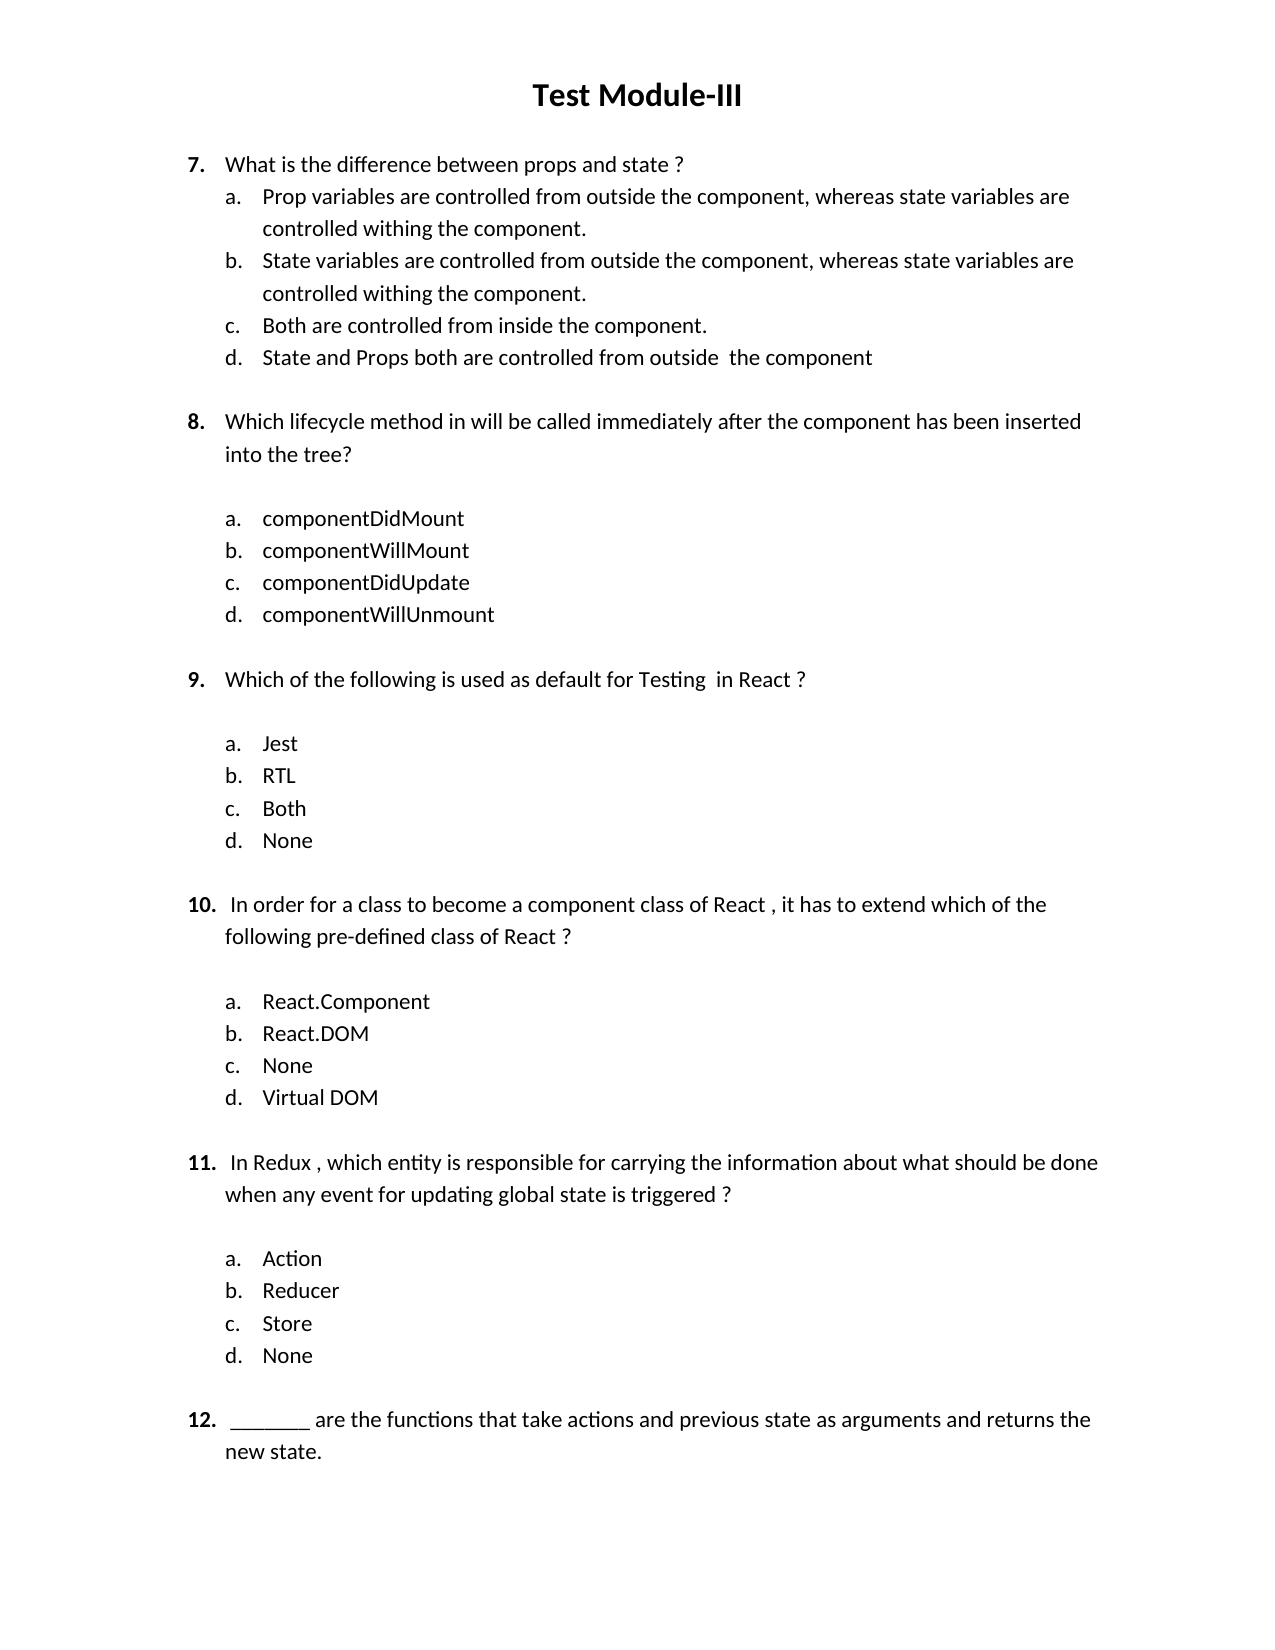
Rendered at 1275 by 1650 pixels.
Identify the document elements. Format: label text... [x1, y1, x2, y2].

list Virtual DOM [225, 1083, 1125, 1111]
list In Redux , which entity is responsible for carrying the information about what should be done when any event for updating global state is triggered ? [187, 1148, 1125, 1208]
list Both are controlled from inside the component. [225, 311, 1125, 339]
list State variables are controlled from outside the component, whereas state variables are controlled withing the component. [225, 247, 1125, 307]
list componentWillMount [225, 536, 1125, 564]
list None [225, 1051, 1125, 1079]
list Jest [225, 729, 1125, 757]
list _______ are the functions that take actions and previous state as arguments and returns the new state. [187, 1405, 1125, 1466]
list Reducer [225, 1277, 1125, 1304]
list componentDidMount [225, 504, 1125, 532]
list Which lifecycle method in will be called immediately after the component has been inserted into the tree? [187, 407, 1125, 468]
list Which of the following is used as default for Testing in React ? [187, 665, 1125, 693]
list State and Props both are controlled from outside the component [225, 343, 1125, 371]
list Action [225, 1244, 1125, 1272]
list RTL [225, 762, 1125, 789]
list In order for a class to become a component class of React , it has to extend which of the following pre-defined class of React ? [187, 890, 1125, 951]
list React.DOM [225, 1019, 1125, 1047]
list Both [225, 794, 1125, 822]
list Store [225, 1309, 1125, 1337]
list Prop variables are controlled from outside the component, whereas state variables are controlled withing the component. [225, 182, 1125, 242]
list React.Component [225, 987, 1125, 1015]
list componentDidUpdate [225, 568, 1125, 596]
list What is the difference between props and state ? [187, 150, 1125, 178]
list None [225, 826, 1125, 854]
list componentWillUnmount [225, 601, 1125, 629]
list None [225, 1341, 1125, 1369]
